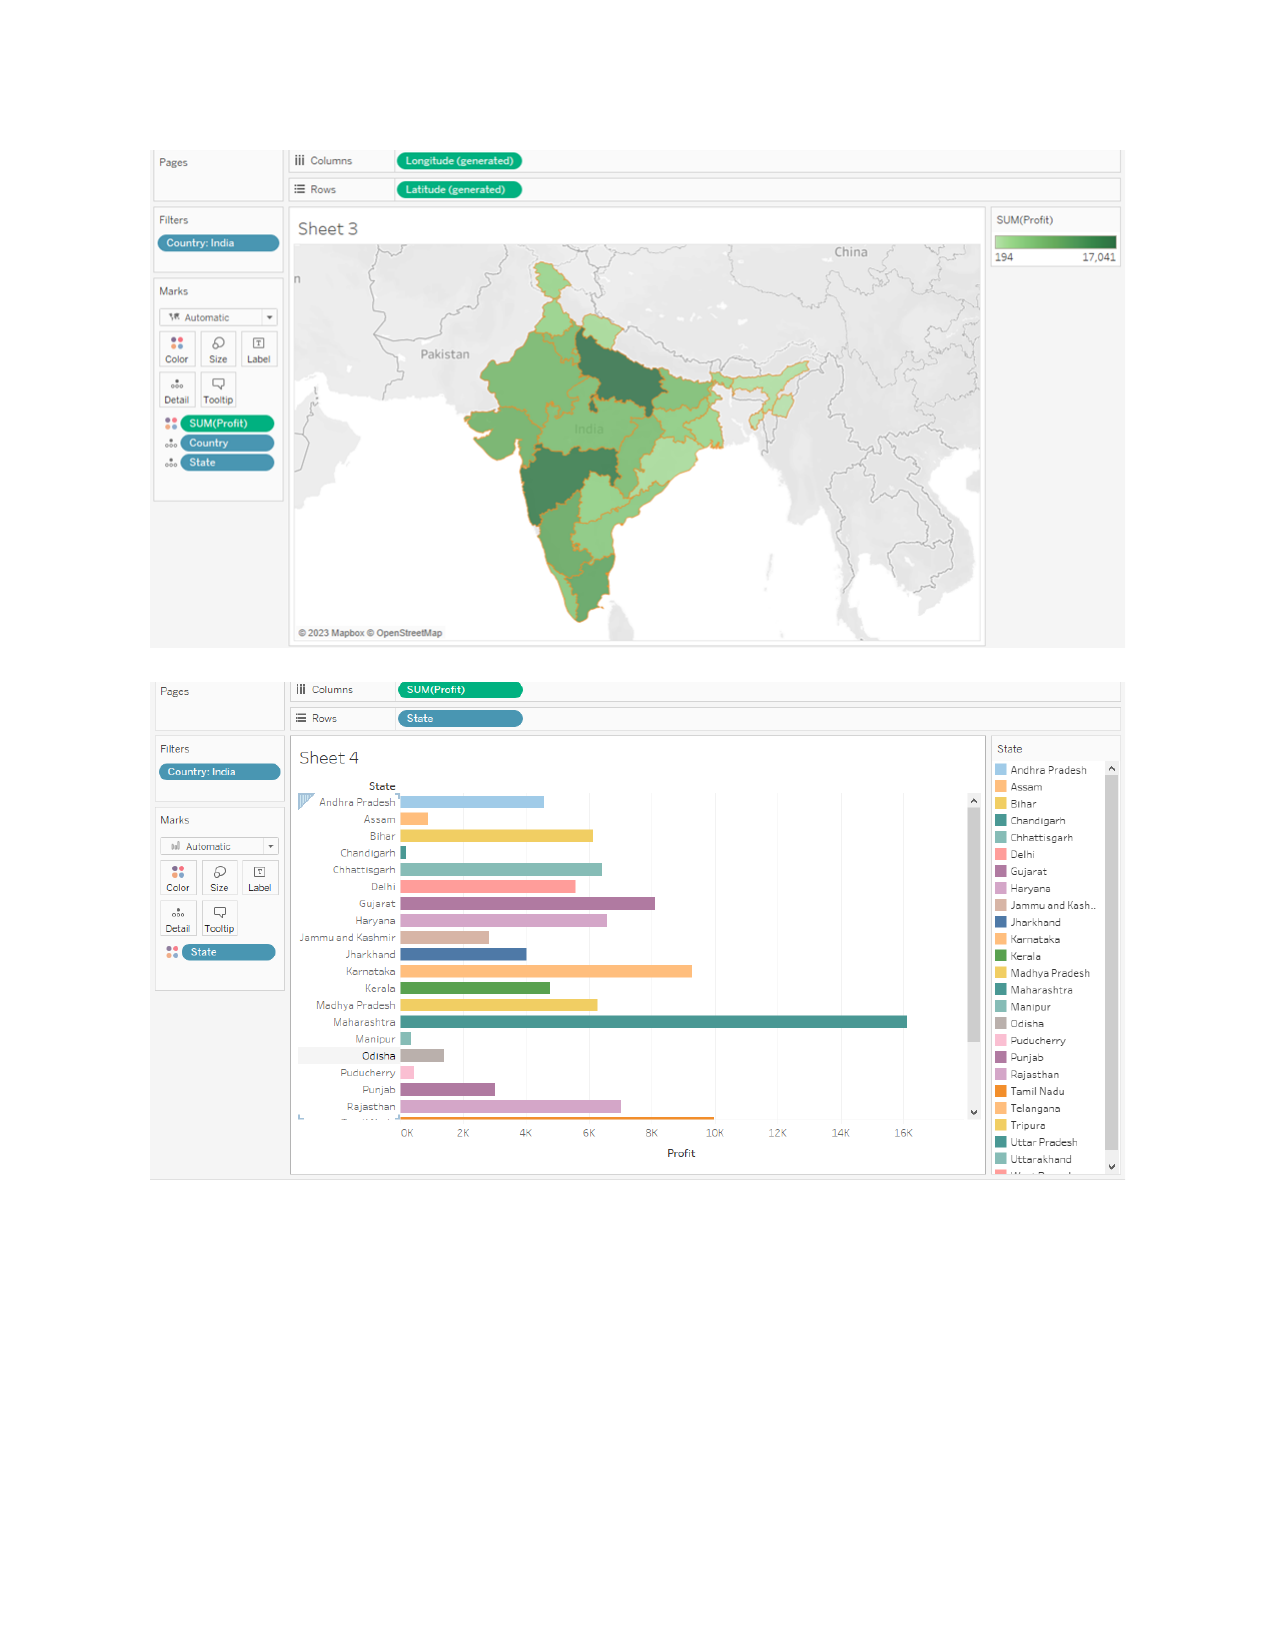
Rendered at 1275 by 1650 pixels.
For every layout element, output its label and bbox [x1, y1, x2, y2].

picture [150, 682, 1125, 1180]
picture [150, 150, 1125, 648]
